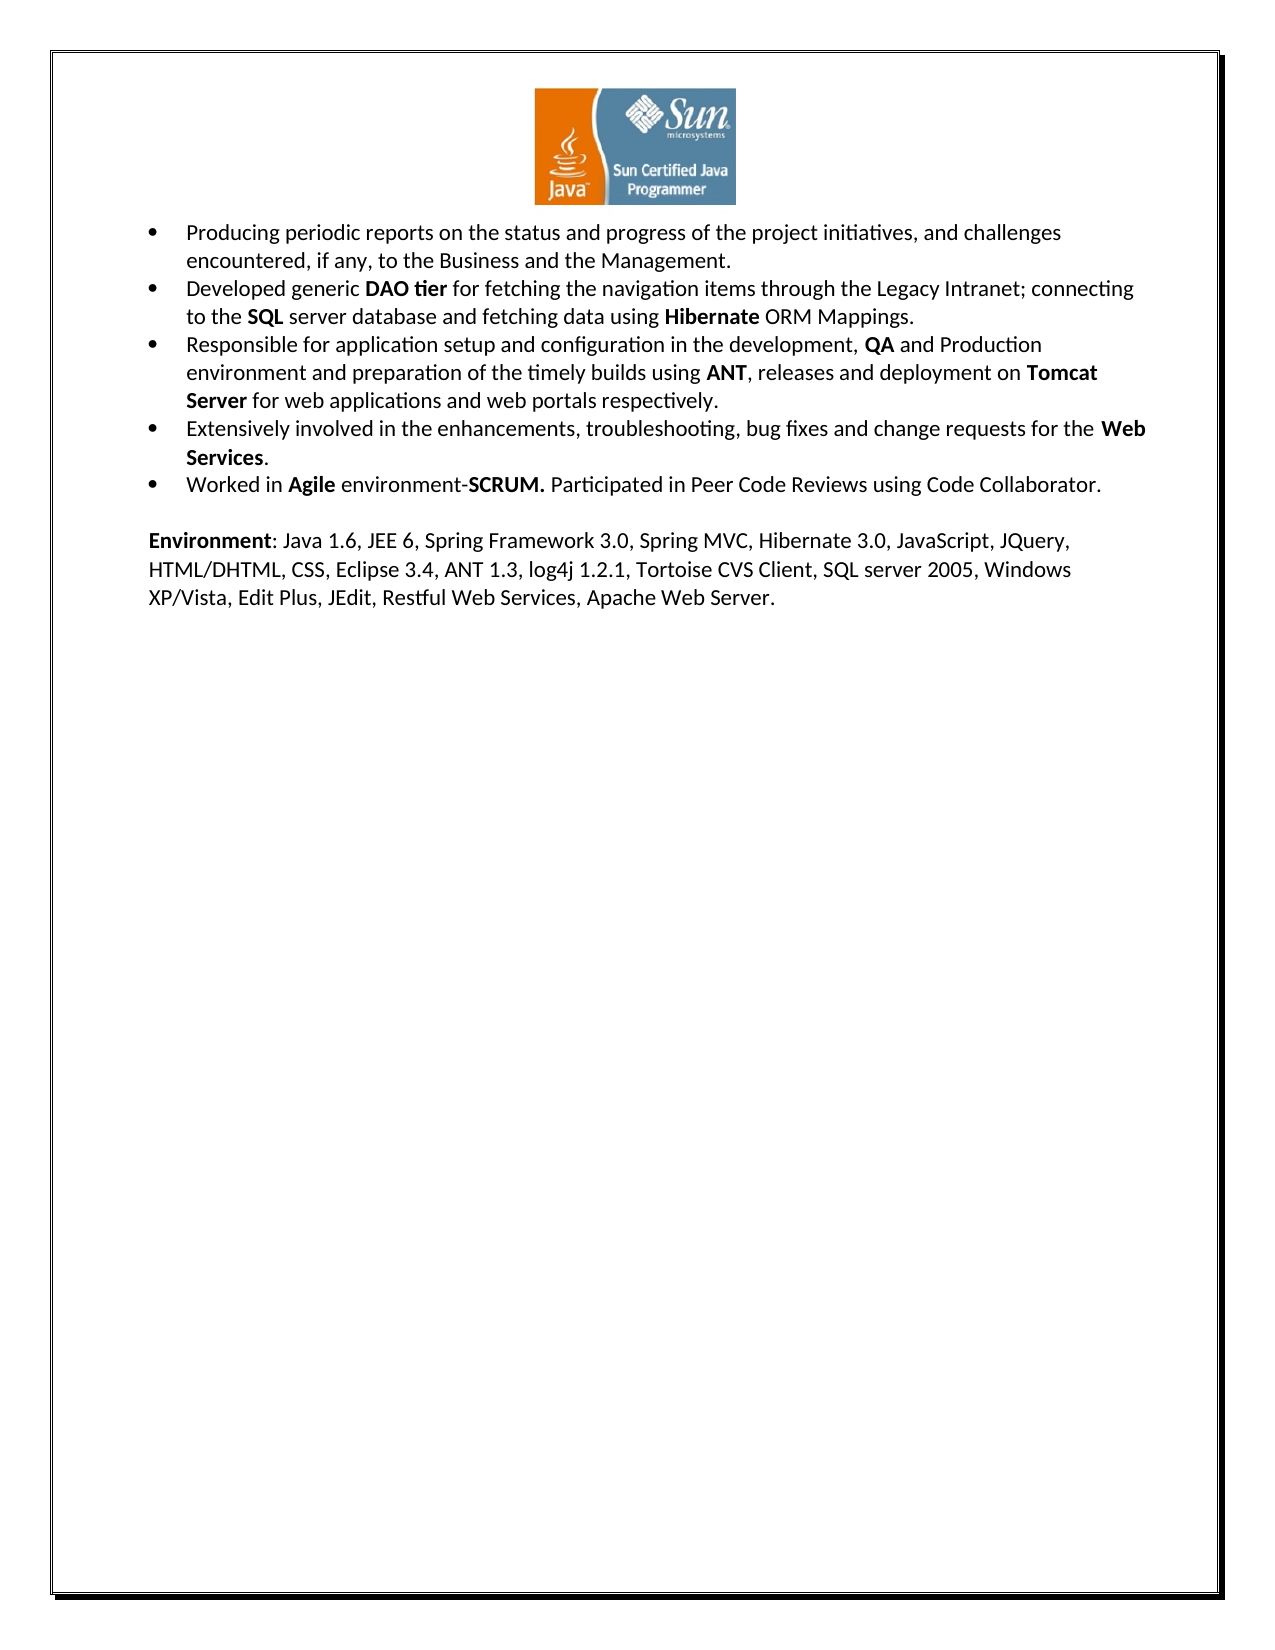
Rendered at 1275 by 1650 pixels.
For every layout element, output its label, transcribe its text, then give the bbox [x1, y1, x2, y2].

picture [534, 73, 736, 219]
list Extensively involved in the enhancements, troubleshooting, bug fixes and change requests for the Web Services. [148, 414, 1159, 471]
list Producing periodic reports on the status and progress of the project initiatives, and challenges encountered, if any, to the Business and the Management. [148, 218, 1159, 274]
list Worked in Agile environment-SCRUM. Participated in Peer Code Reviews using Code Collaborator. [148, 471, 1159, 499]
list Responsible for application setup and configuration in the development, QA and Production environment and preparation of the timely builds using ANT, releases and deployment on Tomcat Server for web applications and web portals respectively. [148, 331, 1159, 414]
list Developed generic DAO tier for fetching the navigation items through the Legacy Intranet; connecting to the SQL server database and fetching data using Hibernate ORM Mappings. [148, 274, 1159, 331]
text Environment: Java 1.6, JEE 6, Spring Framework 3.0, Spring MVC, Hibernate 3.0, JavaScript, JQuery, HTML/DHTML, CSS, Eclipse 3.4, ANT 1.3, log4j 1.2.1, Tortoise CVS Client, SQL server 2005, Windows XP/Vista, Edit Plus, JEdit, Restful Web Services, Apache Web Server. [148, 527, 1159, 611]
